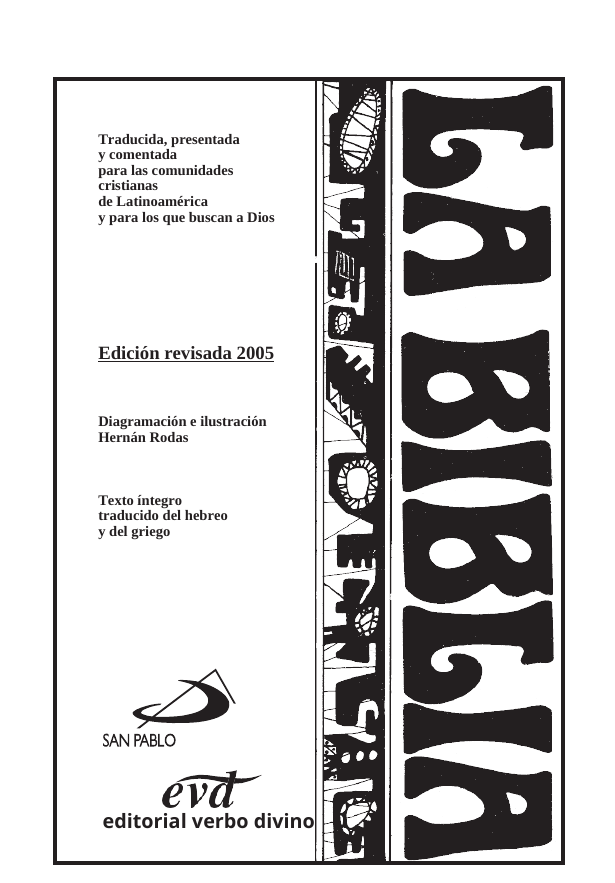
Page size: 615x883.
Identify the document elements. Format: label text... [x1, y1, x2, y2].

text Texto íntegro traducido del hebreo y del griego [98, 493, 230, 539]
picture [162, 783, 183, 808]
subtitle Traducida, presentada y comentada [98, 132, 242, 163]
picture [315, 81, 556, 194]
text Edición revisada 2005 [98, 342, 577, 363]
picture [315, 835, 556, 861]
text Diagramación e ilustración Hernán Rodas [98, 414, 269, 445]
picture [315, 363, 556, 808]
text y para los que buscan a Dios [98, 209, 577, 225]
text editorial verbo divino [102, 808, 577, 835]
picture [187, 770, 237, 808]
picture [315, 225, 556, 342]
text para las comunidades cristianas [98, 163, 236, 194]
text de Latinoamérica [98, 194, 577, 209]
